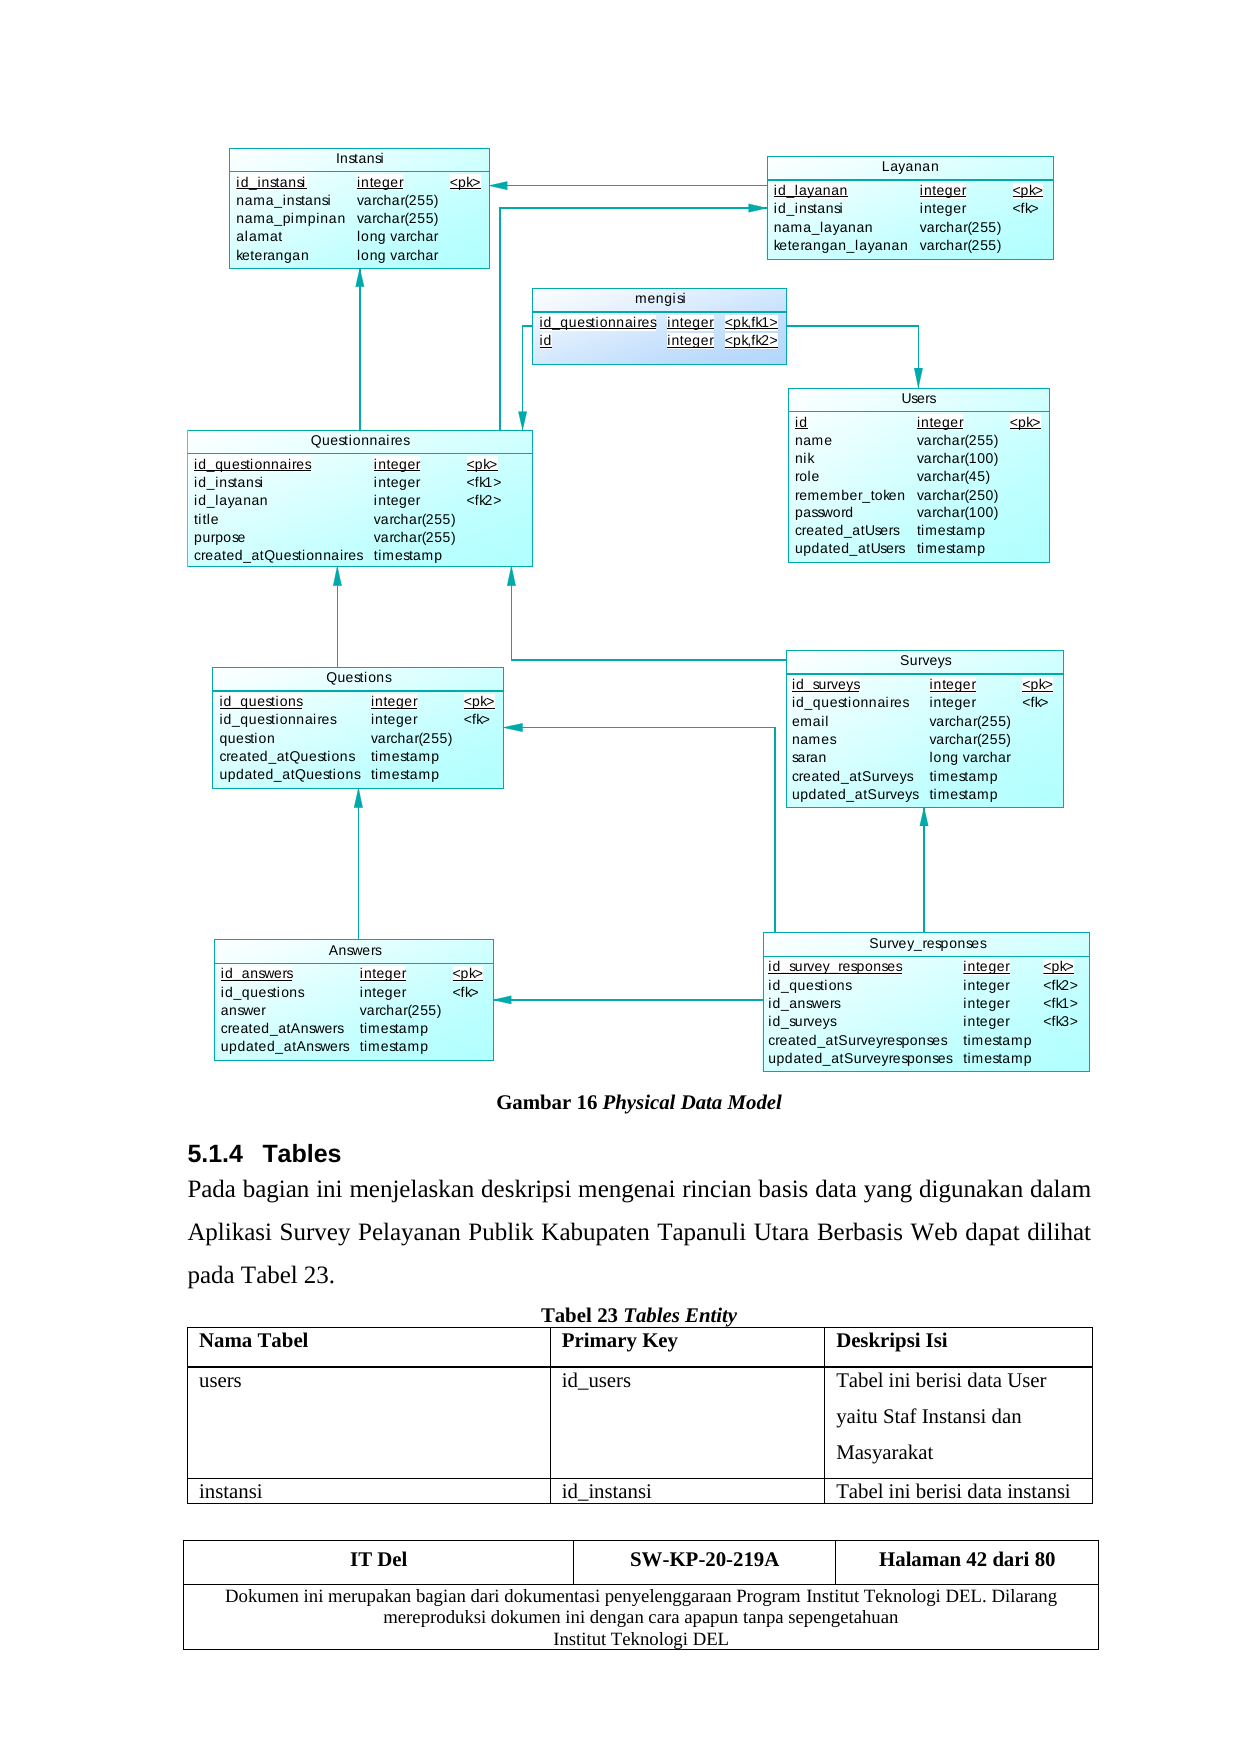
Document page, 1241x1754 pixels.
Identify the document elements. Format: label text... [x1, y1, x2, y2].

text Tabel 23 Tables Entity [187, 1303, 1092, 1327]
table_header Primary Key [551, 1328, 824, 1366]
table_cell id_instansi [551, 1479, 824, 1503]
table_cell id_users [551, 1368, 824, 1478]
subtitle Tables [187, 1139, 1092, 1167]
table_header Deskripsi Isi [825, 1328, 1092, 1366]
table_header Nama Tabel [188, 1328, 550, 1366]
table_cell Tabel ini berisi data instansi [825, 1479, 1092, 1503]
table_cell Tabel ini berisi data User yaitu Staf Instansi dan Masyarakat [825, 1368, 1092, 1478]
table_cell instansi [188, 1479, 550, 1503]
text Gambar 16 Physical Data Model [187, 1089, 1092, 1114]
text Pada bagian ini menjelaskan deskripsi mengenai rincian basis data yang digunakan dalam Aplikasi Survey Pelayanan Publik Kabupaten Tapanuli Utara Berbasis Web dapat dilihat pada Tabel 23. [187, 1174, 1092, 1289]
table_cell users [188, 1368, 550, 1478]
